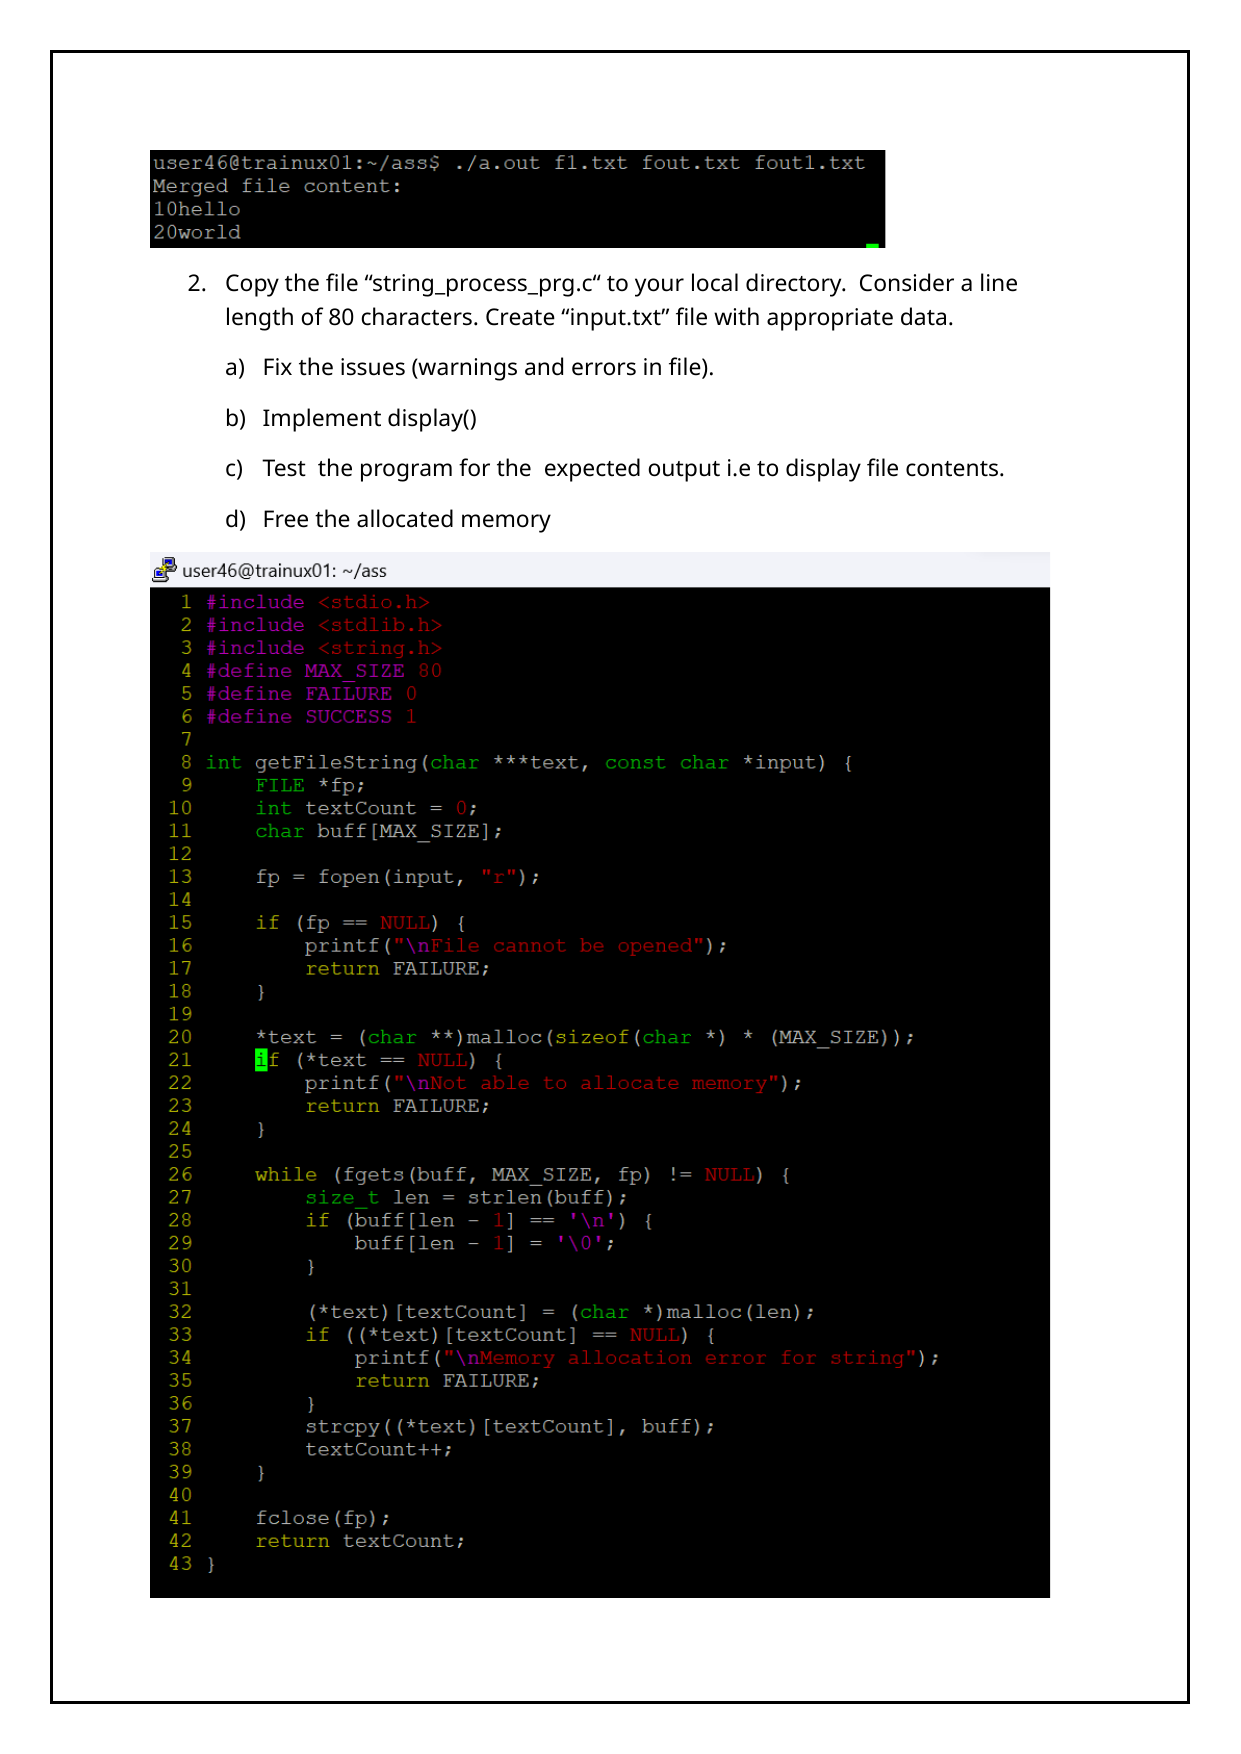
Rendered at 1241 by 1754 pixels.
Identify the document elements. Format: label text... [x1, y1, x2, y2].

list Fix the issues (warnings and errors in file). [225, 351, 1090, 382]
picture [150, 150, 886, 248]
list Implement display() [225, 402, 1090, 433]
list Test the program for the expected output i.e to display file contents. [225, 452, 1090, 483]
picture [150, 552, 1050, 1598]
list Free the allocated memory [225, 502, 1090, 534]
list Copy the file “string_process_prg.c“ to your local directory. Consider a line length of 80 characters. Create “input.txt” file with appropriate data. [187, 267, 1090, 332]
